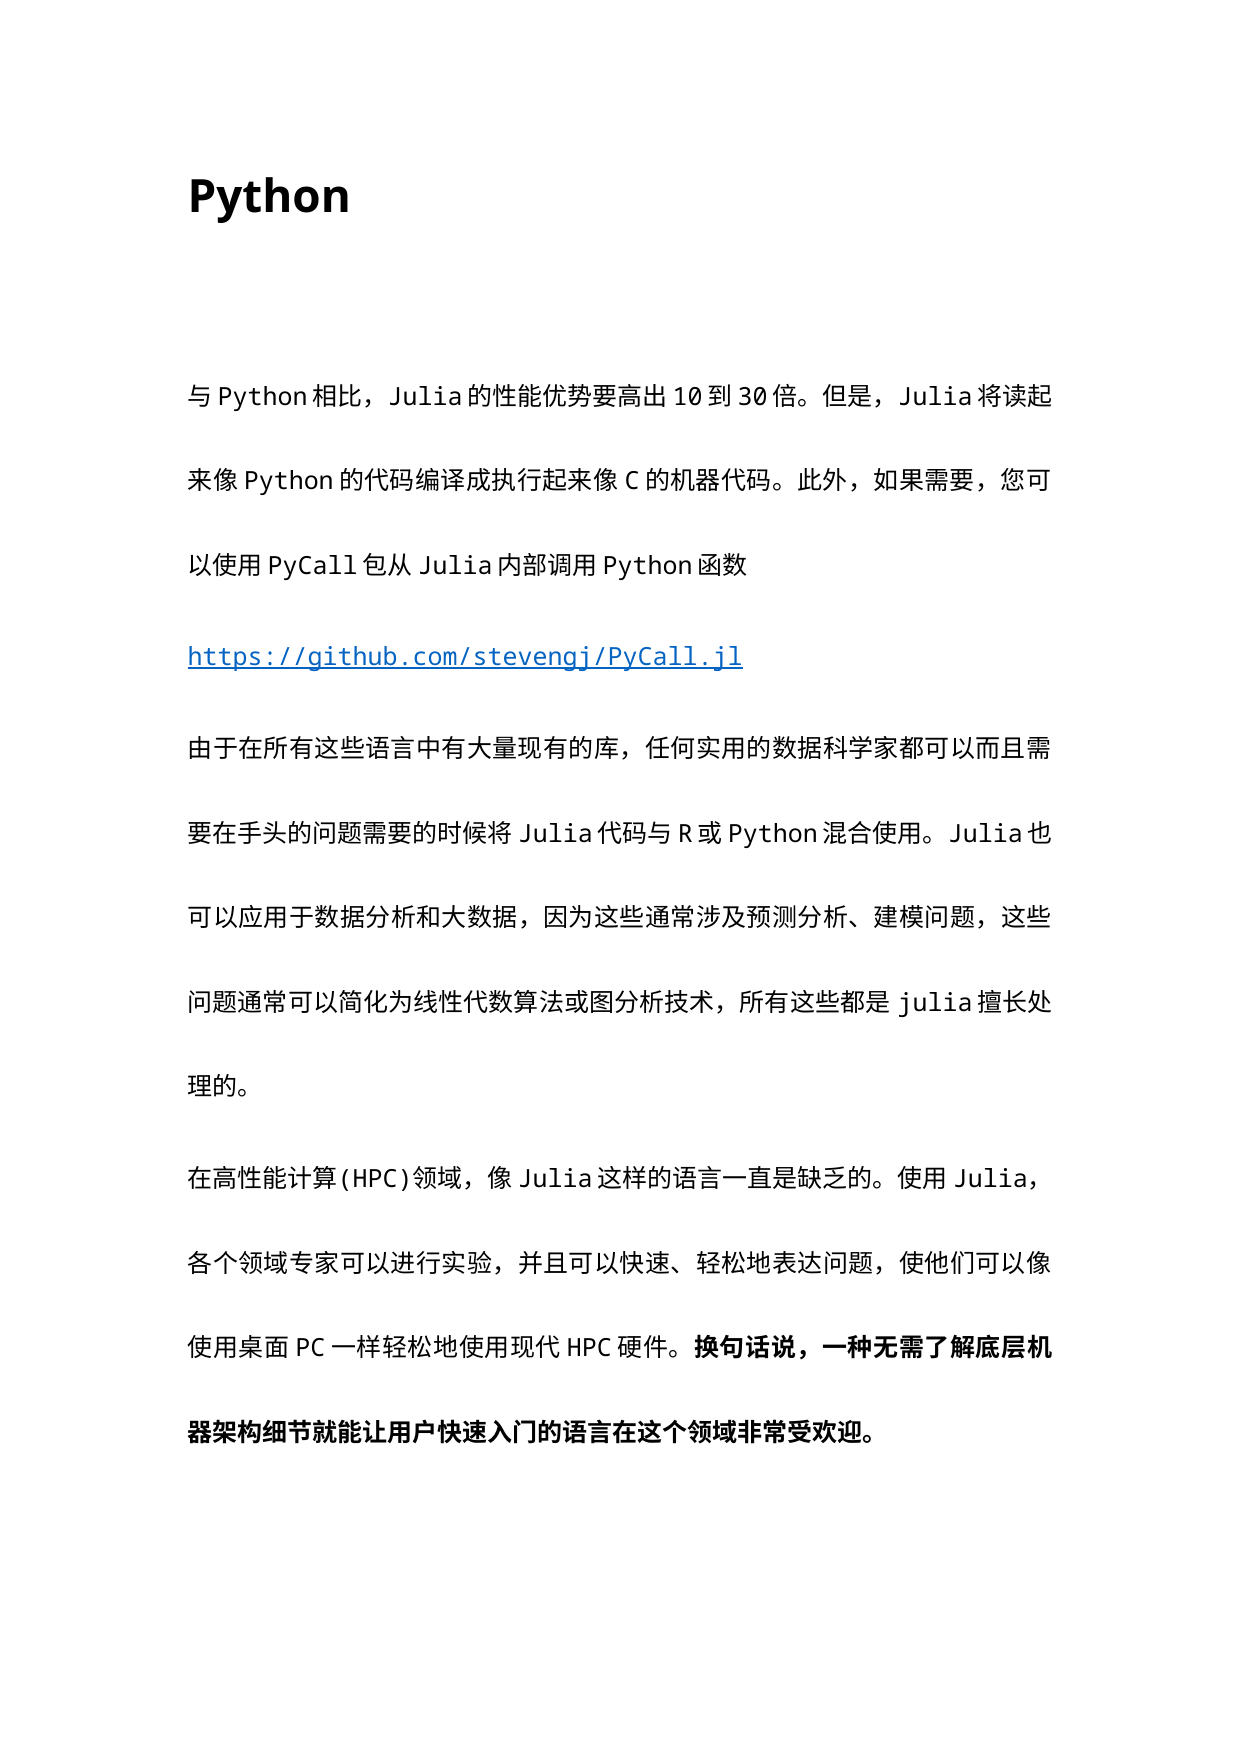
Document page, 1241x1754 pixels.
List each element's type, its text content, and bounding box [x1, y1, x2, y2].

text Python [187, 162, 1053, 227]
text 与Python相比，Julia的性能优势要高出10到30倍。但是，Julia将读起来像Python的代码编译成执行起来像C的机器代码。此外，如果需要，您可以使用PyCall包从Julia内部调用Python函数 [187, 362, 1053, 596]
text 在高性能计算(HPC)领域，像Julia这样的语言一直是缺乏的。使用Julia，各个领域专家可以进行实验，并且可以快速、轻松地表达问题，使他们可以像使用桌面PC一样轻松地使用现代HPC硬件。换句话说，一种无需了解底层机器架构细节就能让用户快速入门的语言在这个领域非常受欢迎。 [187, 1144, 1053, 1463]
text 由于在所有这些语言中有大量现有的库，任何实用的数据科学家都可以而且需要在手头的问题需要的时候将Julia代码与R或Python混合使用。Julia也可以应用于数据分析和大数据，因为这些通常涉及预测分析、建模问题，这些问题通常可以简化为线性代数算法或图分析技术，所有这些都是julia擅长处理的。 [187, 714, 1053, 1117]
text https://github.com/stevengj/PyCall.jl [187, 623, 1053, 688]
